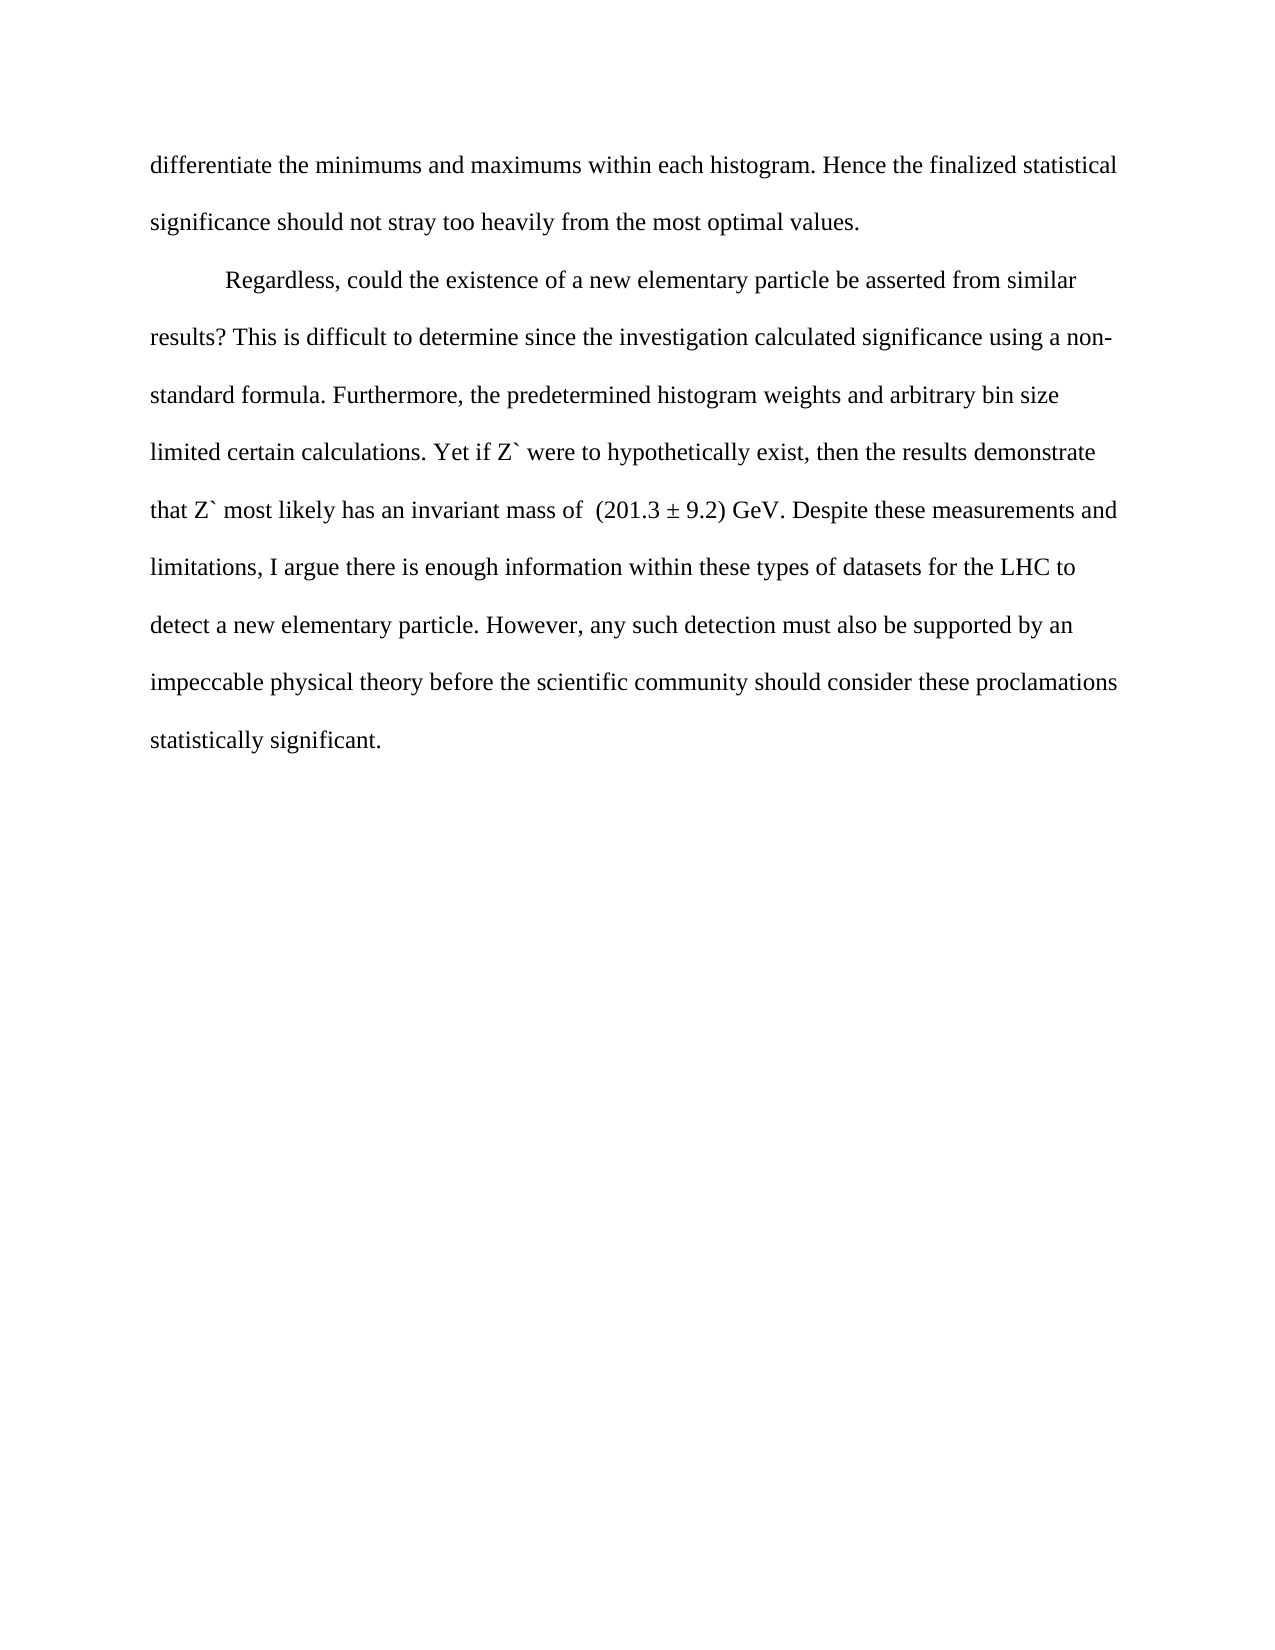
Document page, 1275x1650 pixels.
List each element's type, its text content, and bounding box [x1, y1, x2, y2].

text Regardless, could the existence of a new elementary particle be asserted from similar results? This is difficult to determine since the investigation calculated significance using a non-standard formula. Furthermore, the predetermined histogram weights and arbitrary bin size limited certain calculations. Yet if Z` were to hypothetically exist, then the results demonstrate that Z` most likely has an invariant mass of (201.3 ± 9.2) GeV. Despite these measurements and limitations, I argue there is enough information within these types of datasets for the LHC to detect a new elementary particle. However, any such detection must also be supported by an impeccable physical theory before the scientific community should consider these proclamations statistically significant. [150, 265, 1125, 754]
